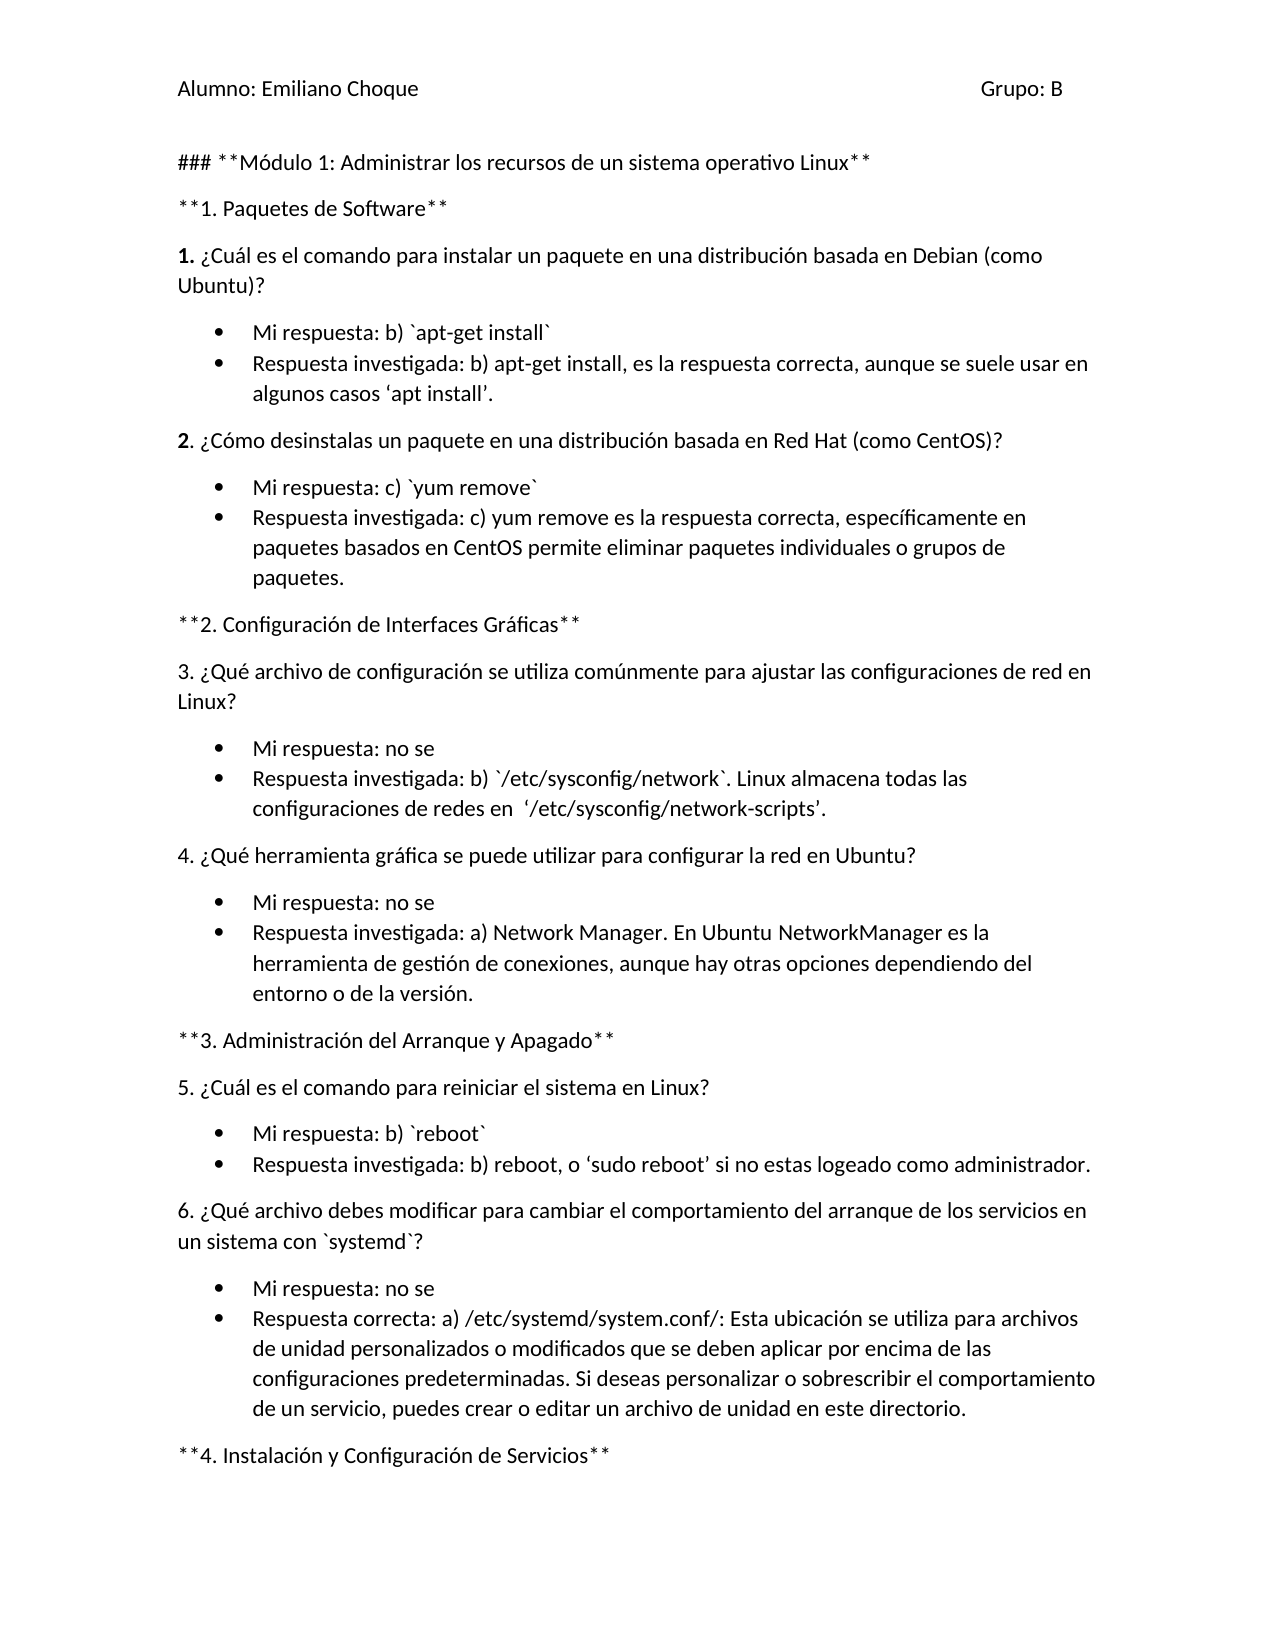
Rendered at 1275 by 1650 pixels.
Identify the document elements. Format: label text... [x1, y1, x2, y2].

text 2. ¿Cómo desinstalas un paquete en una distribución basada en Red Hat (como CentOS)? [177, 426, 1098, 454]
text **3. Administración del Arranque y Apagado** [177, 1026, 1098, 1054]
list Respuesta investigada: c) yum remove es la respuesta correcta, específicamente en paquetes basados en CentOS permite eliminar paquetes individuales o grupos de paquetes. [215, 503, 1098, 591]
list Mi respuesta: c) `yum remove` [215, 473, 1098, 501]
text **2. Configuración de Interfaces Gráficas** [177, 610, 1098, 638]
text 3. ¿Qué archivo de configuración se utiliza comúnmente para ajustar las configuraciones de red en Linux? [177, 657, 1098, 715]
list Respuesta investigada: b) apt-get install, es la respuesta correcta, aunque se suele usar en algunos casos ‘apt install’. [215, 349, 1098, 407]
text 6. ¿Qué archivo debes modificar para cambiar el comportamiento del arranque de los servicios en un sistema con `systemd`? [177, 1197, 1098, 1255]
list Respuesta investigada: b) `/etc/sysconfig/network`. Linux almacena todas las configuraciones de redes en ‘/etc/sysconfig/network-scripts’. [215, 764, 1098, 822]
list Mi respuesta: no se [215, 1274, 1098, 1302]
text 5. ¿Cuál es el comando para reiniciar el sistema en Linux? [177, 1073, 1098, 1101]
list Respuesta investigada: a) Network Manager. En Ubuntu NetworkManager es la herramienta de gestión de conexiones, aunque hay otras opciones dependiendo del entorno o de la versión. [215, 918, 1098, 1007]
list Mi respuesta: b) `reboot` [215, 1119, 1098, 1147]
list Respuesta correcta: a) /etc/systemd/system.conf/: Esta ubicación se utiliza para archivos de unidad personalizados o modificados que se deben aplicar por encima de las configuraciones predeterminadas. Si deseas personalizar o sobrescribir el comportamiento de un servicio, puedes crear o editar un archivo de unidad en este directorio. [215, 1304, 1098, 1422]
text **4. Instalación y Configuración de Servicios** [177, 1441, 1098, 1469]
list Mi respuesta: no se [215, 734, 1098, 762]
list Mi respuesta: no se [215, 888, 1098, 916]
text 1. ¿Cuál es el comando para instalar un paquete en una distribución basada en Debian (como Ubuntu)? [177, 241, 1098, 299]
list Respuesta investigada: b) reboot, o ‘sudo reboot’ si no estas logeado como administrador. [215, 1150, 1098, 1178]
text 4. ¿Qué herramienta gráfica se puede utilizar para configurar la red en Ubuntu? [177, 841, 1098, 869]
text ### **Módulo 1: Administrar los recursos de un sistema operativo Linux** [177, 148, 1098, 176]
text **1. Paquetes de Software** [177, 194, 1098, 222]
list Mi respuesta: b) `apt-get install` [215, 318, 1098, 346]
